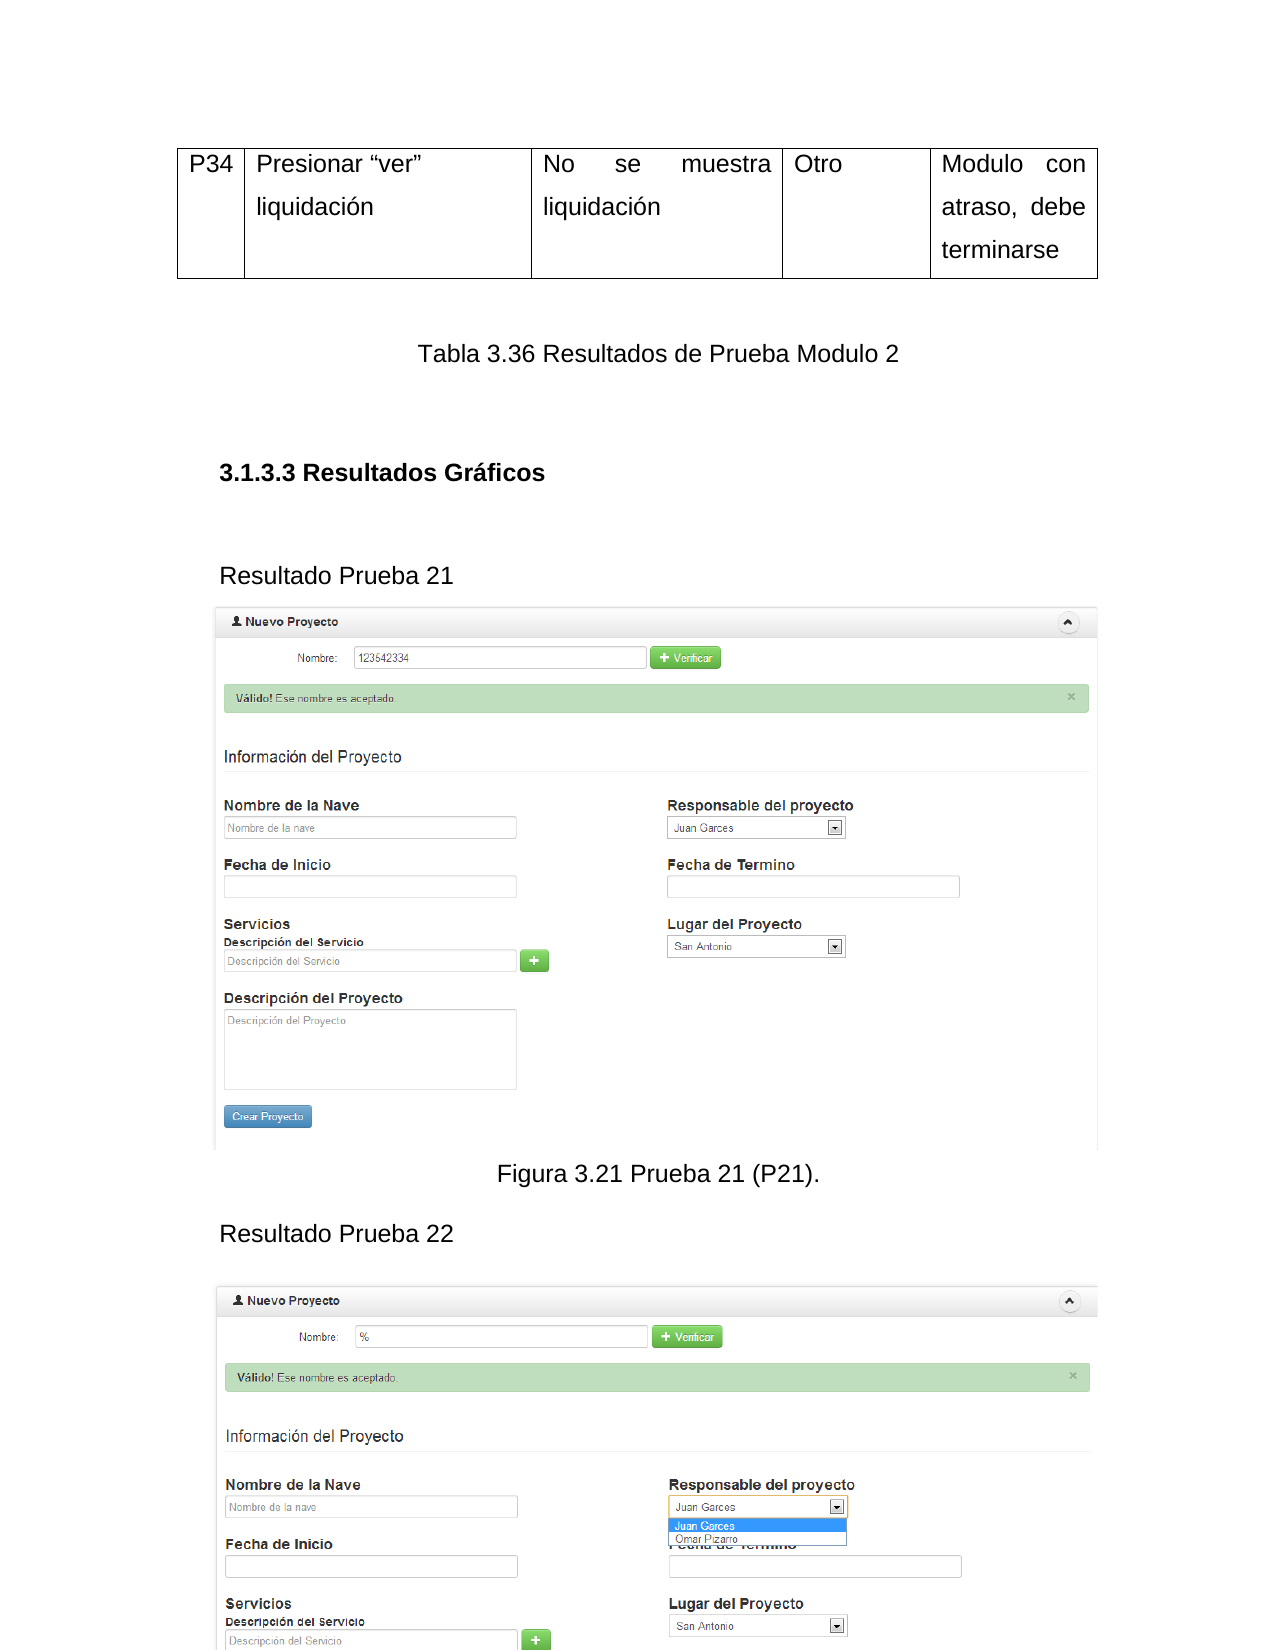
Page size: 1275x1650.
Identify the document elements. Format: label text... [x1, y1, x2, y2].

table_cell No se muestra liquidación [532, 149, 782, 278]
text Tabla 3.36 Resultados de Prueba Modulo 2 [177, 339, 1098, 368]
text Resultado Prueba 21 [177, 561, 1098, 590]
picture [212, 1280, 1098, 1650]
picture [212, 606, 1098, 1150]
table_cell Modulo con atraso, debe terminarse [931, 149, 1097, 278]
table_cell P34 [178, 149, 244, 278]
subtitle 3.1.3.3 Resultados Gráficos [177, 458, 1098, 487]
text Figura 3.21 Prueba 21 (P21). [177, 1159, 1098, 1188]
table_cell Presionar “ver” liquidación [245, 149, 531, 278]
text Resultado Prueba 22 [177, 1219, 1098, 1248]
table_cell Otro [783, 149, 930, 278]
